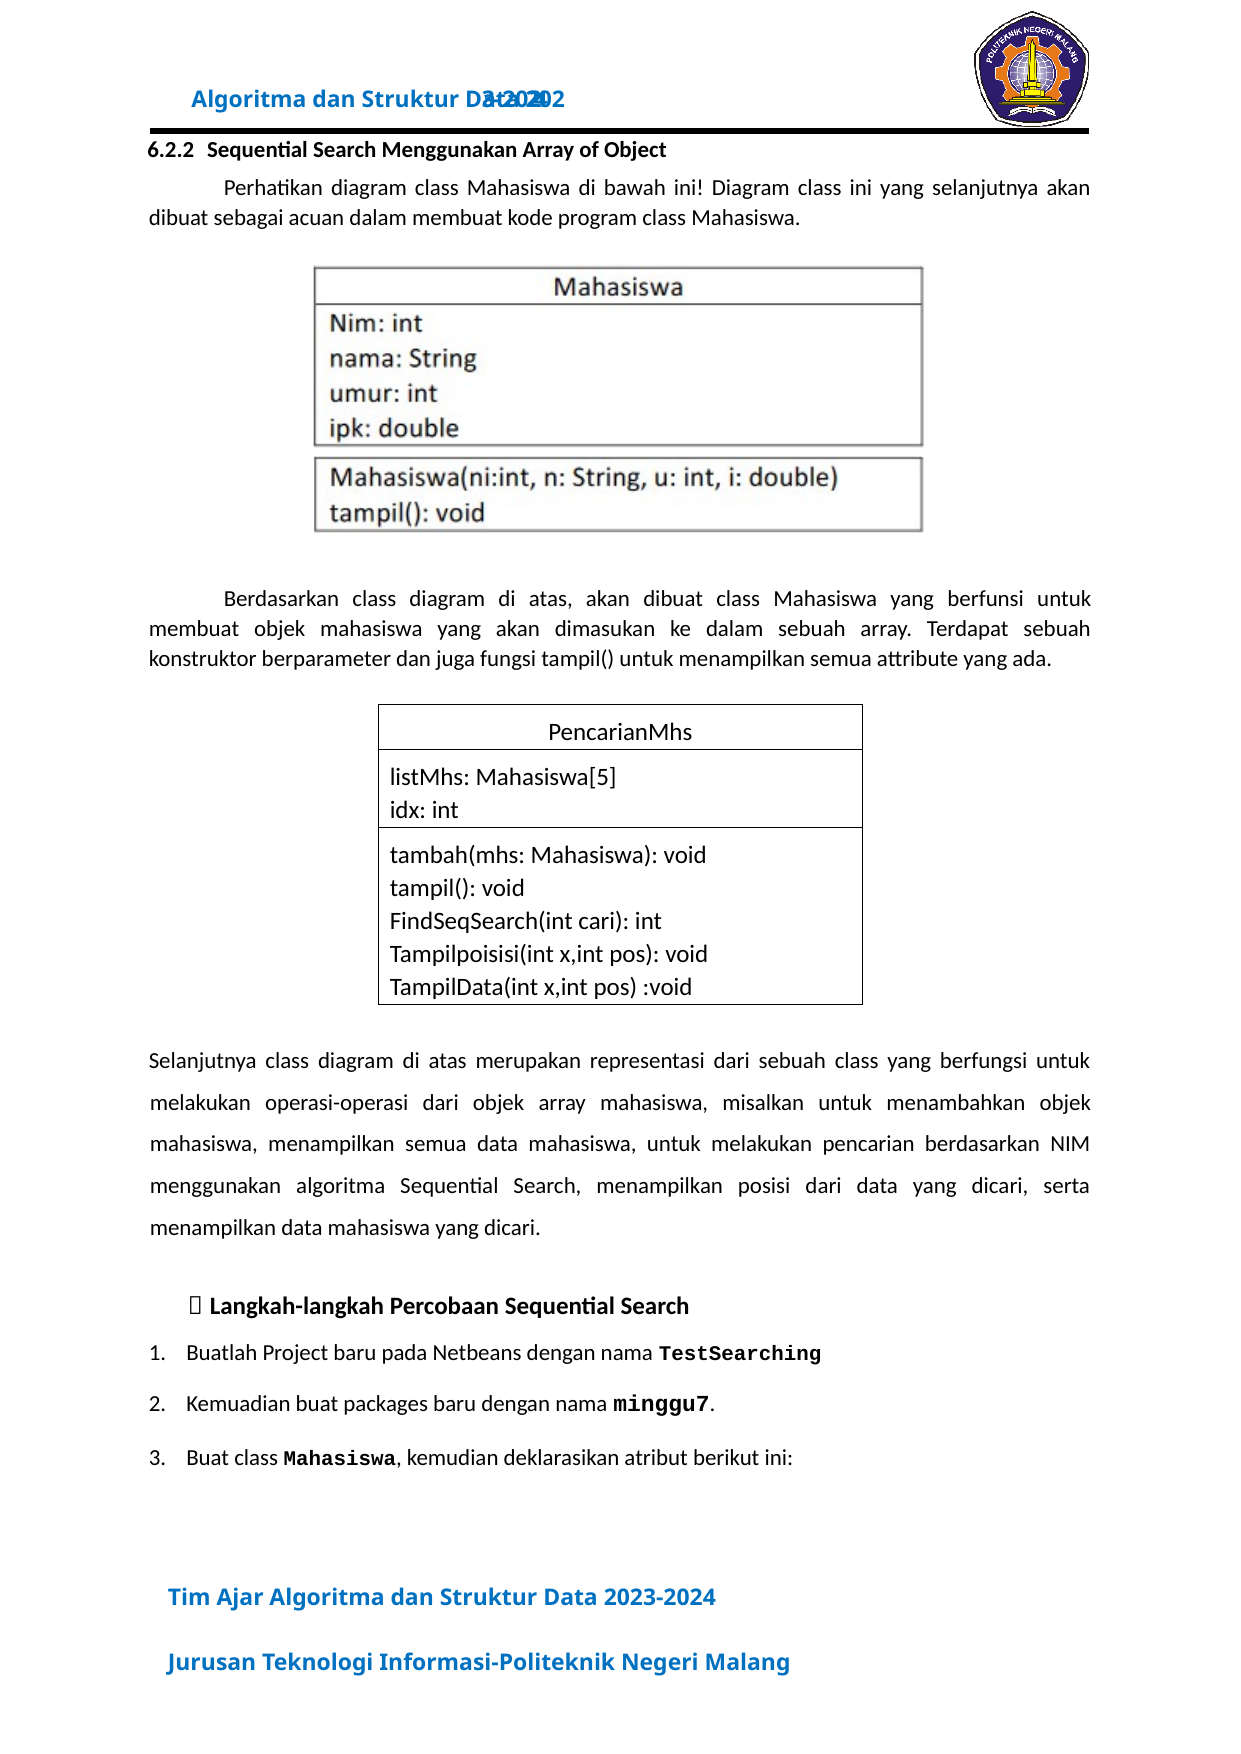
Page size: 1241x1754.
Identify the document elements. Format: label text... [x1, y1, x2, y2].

list Buatlah Project baru pada Netbeans dengan nama TestSearching [148, 1338, 1092, 1367]
picture [311, 263, 927, 449]
table_cell tambah(mhs: Mahasiswa): void tampil(): void FindSeqSearch(int cari): int Tampilpoisisi(int x,int pos): void TampilData(int x,int pos) :void [379, 828, 862, 1003]
picture [191, 78, 578, 109]
picture [974, 11, 1089, 127]
picture [219, 97, 224, 105]
subtitle 6.2.2 Sequential Search Menggunakan Array of Object [147, 135, 1134, 163]
subtitle  Langkah-langkah Percobaan Sequential Search [188, 1288, 1134, 1322]
table_header PencarianMhs [379, 705, 862, 749]
picture [313, 456, 925, 534]
table_cell listMhs: Mahasiswa[5] idx: int [379, 750, 862, 827]
text Berdasarkan class diagram di atas, akan dibuat class Mahasiswa yang berfunsi untuk membuat objek mahasiswa yang akan dimasukan ke dalam sebuah array. Terdapat sebuah konstruktor berparameter dan juga fungsi tampil() untuk menampilkan semua attribute yang ada. [148, 584, 1092, 672]
text Selanjutnya class diagram di atas merupakan representasi dari sebuah class yang berfungsi untuk melakukan operasi-operasi dari objek array mahasiswa, misalkan untuk menambahkan objek mahasiswa, menampilkan semua data mahasiswa, untuk melakukan pencarian berdasarkan NIM menggunakan algoritma Sequential Search, menampilkan posisi dari data yang dicari, serta menampilkan data mahasiswa yang dicari. [148, 1046, 1092, 1241]
list Buat class Mahasiswa, kemudian deklarasikan atribut berikut ini: [148, 1443, 1092, 1471]
text Perhatikan diagram class Mahasiswa di bawah ini! Diagram class ini yang selanjutnya akan dibuat sebagai acuan dalam membuat kode program class Mahasiswa. [148, 173, 1092, 231]
list Kemuadian buat packages baru dengan nama minggu7. [148, 1389, 1092, 1418]
